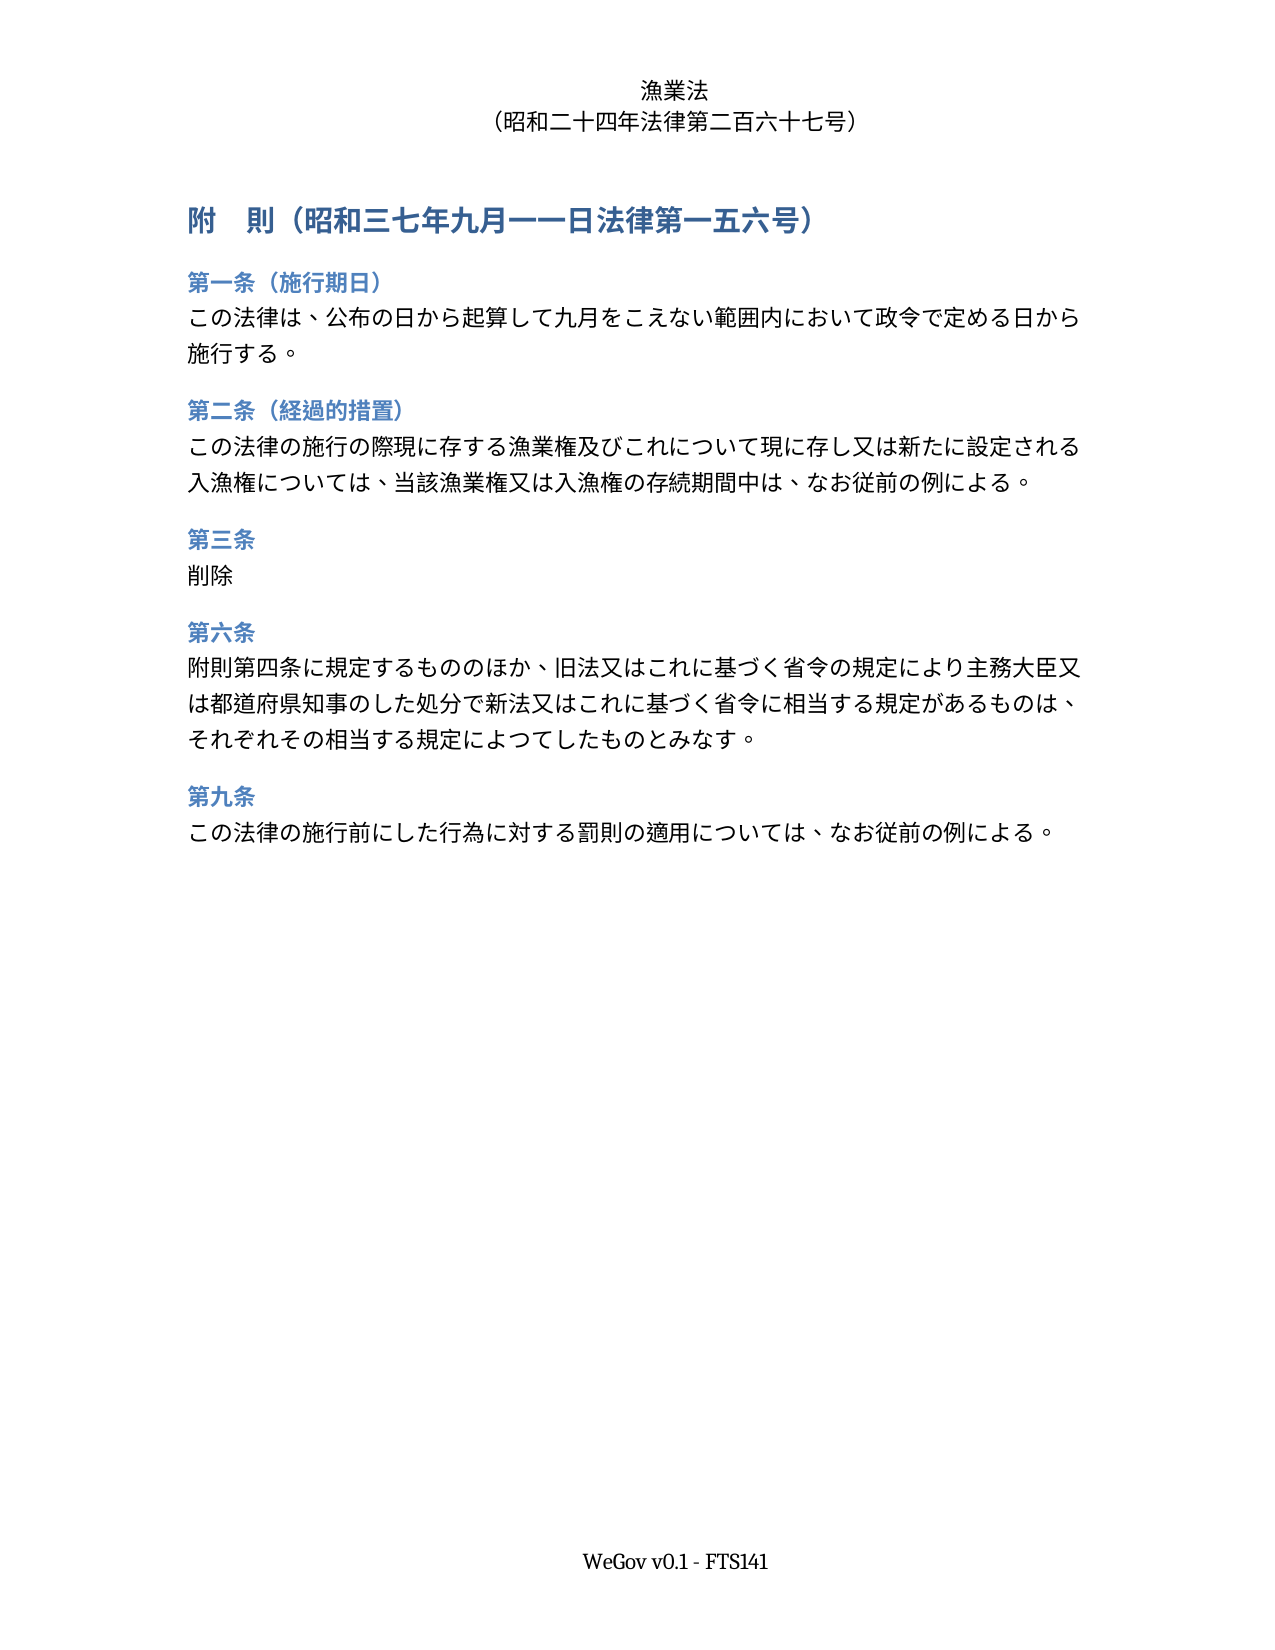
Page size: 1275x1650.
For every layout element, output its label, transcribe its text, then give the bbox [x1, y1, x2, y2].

subtitle 第二条（経過的措置） [187, 395, 1087, 426]
text この法律は、公布の日から起算して九月をこえない範囲内において政令で定める日から施行する。 [187, 302, 1087, 369]
subtitle 第六条 [187, 616, 1087, 648]
subtitle 第三条 [187, 524, 1087, 555]
text この法律の施行前にした行為に対する罰則の適用については、なお従前の例による。 [187, 817, 1087, 848]
subtitle 第九条 [187, 781, 1087, 812]
subtitle 附 則（昭和三七年九月一一日法律第一五六号） [187, 200, 1087, 240]
subtitle 第一条（施行期日） [187, 266, 1087, 298]
text この法律の施行の際現に存する漁業権及びこれについて現に存し又は新たに設定される入漁権については、当該漁業権又は入漁権の存続期間中は、なお従前の例による。 [187, 431, 1087, 498]
text 削除 [187, 560, 1087, 591]
text 附則第四条に規定するもののほか、旧法又はこれに基づく省令の規定により主務大臣又は都道府県知事のした処分で新法又はこれに基づく省令に相当する規定があるものは、それぞれその相当する規定によつてしたものとみなす。 [187, 652, 1087, 756]
